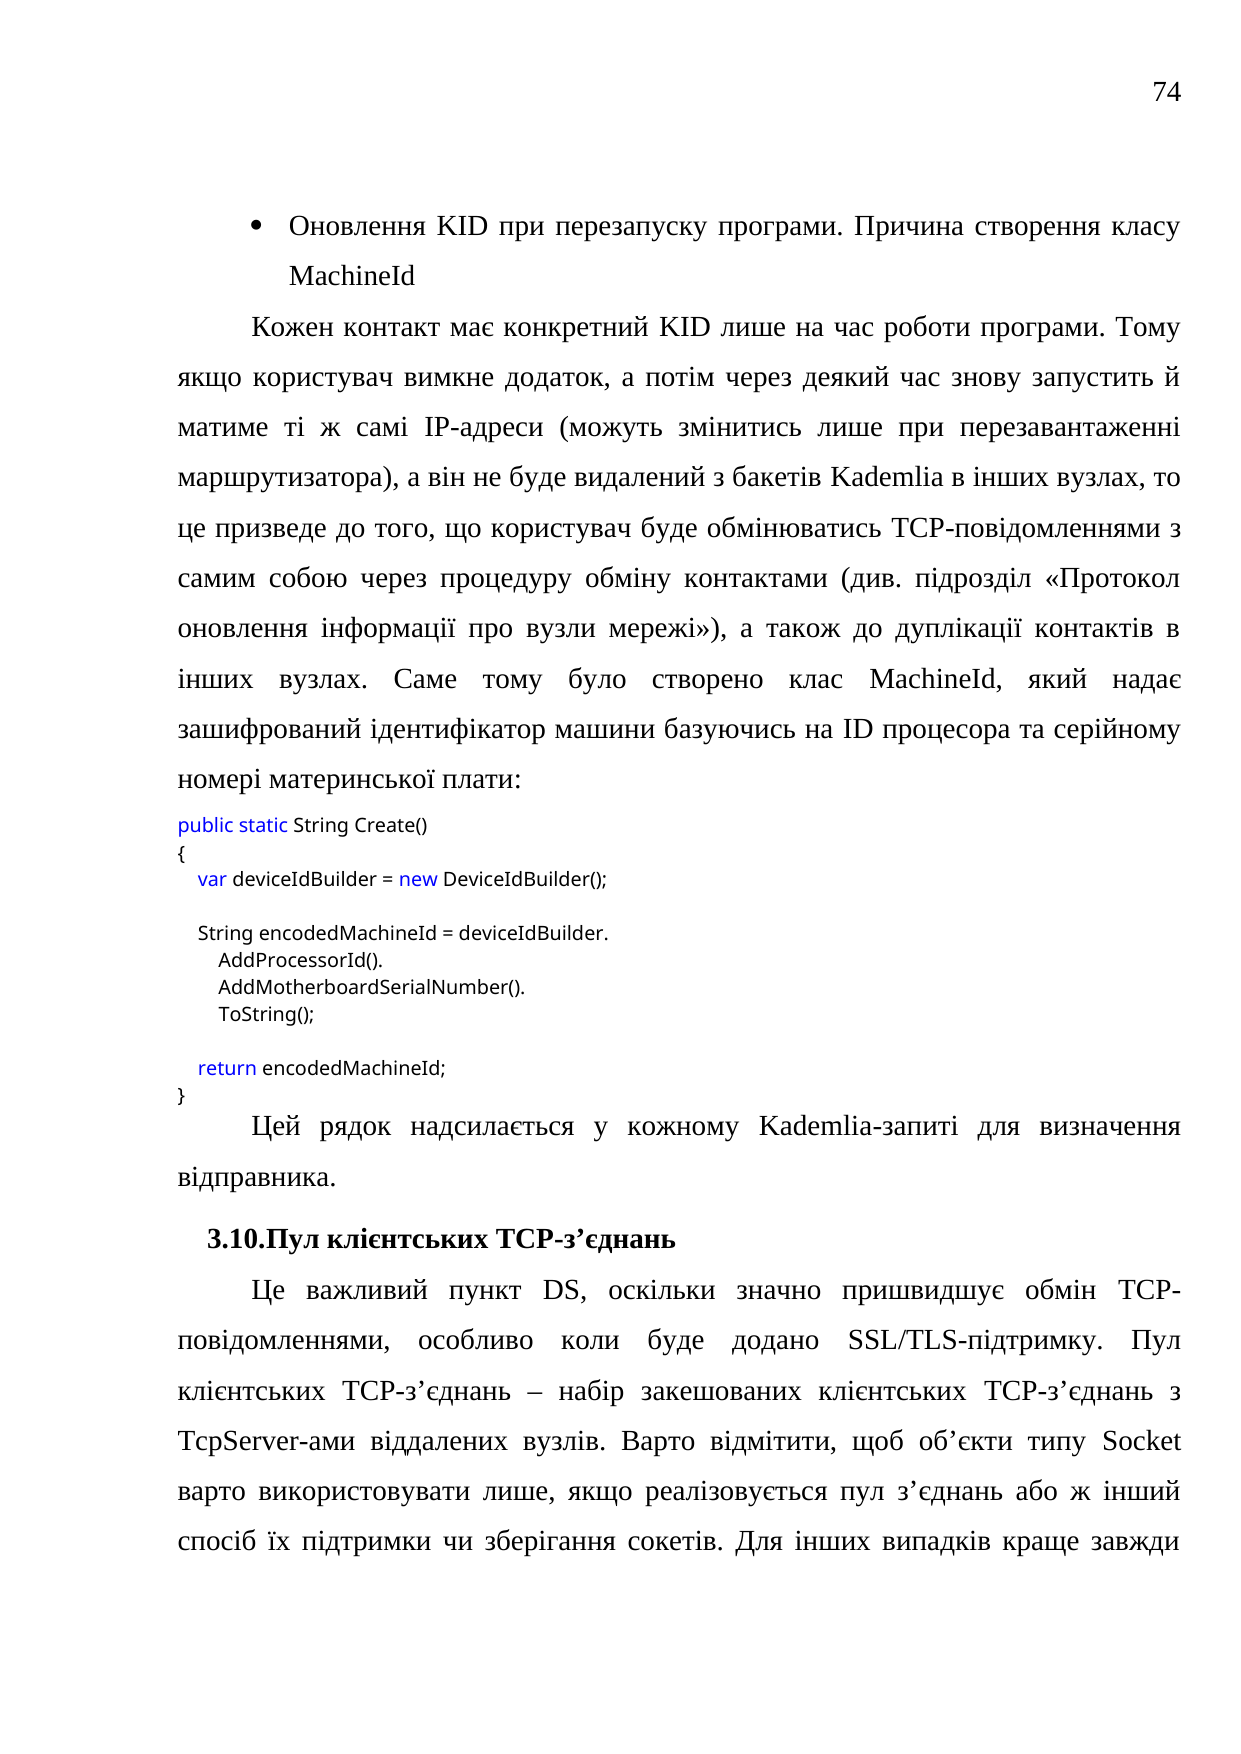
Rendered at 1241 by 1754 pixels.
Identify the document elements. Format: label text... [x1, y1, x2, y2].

text Кожен контакт має конкретний KID лише на час роботи програми. Тому якщо користувач вимкне додаток, а потім через деякий час знову запустить й матиме ті ж самі IP-адреси (можуть змінитись лише при перезавантаженні маршрутизатора), а він не буде видалений з бакетів Kademlia в інших вузлах, то це призведе до того, що користувач буде обмінюватись TCP-повідомленнями з самим собою через процедуру обміну контактами (див. підрозділ «Протокол оновлення інформації про вузли мережі»), а також до дуплікації контактів в інших вузлах. Саме тому було створено клас MachineId, який надає зашифрований ідентифікатор машини базуючись на ID процесора та серійному номері материнської плати: [177, 309, 1181, 795]
text AddProcessorId(). [177, 947, 1181, 974]
text AddMotherboardSerialNumber(). [177, 974, 1181, 1001]
text String encodedMachineId = deviceIdBuilder. [177, 920, 1181, 947]
text { [177, 839, 1181, 866]
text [177, 1272, 1181, 1557]
text var deviceIdBuilder = new DeviceIdBuilder(); [177, 866, 1181, 893]
text } [177, 1082, 1181, 1108]
subtitle Пул клієнтських TCP-з’єднань [207, 1222, 1181, 1255]
list Оновлення KID при перезапуску програми. Причина створення класу MachineId [251, 208, 1181, 292]
text ToString(); [177, 1001, 1181, 1028]
text public static String Create() [177, 812, 1181, 839]
text Цей рядок надсилається у кожному Kademlia-запиті для визначення відправника. [177, 1108, 1181, 1192]
text return encodedMachineId; [177, 1054, 1181, 1082]
